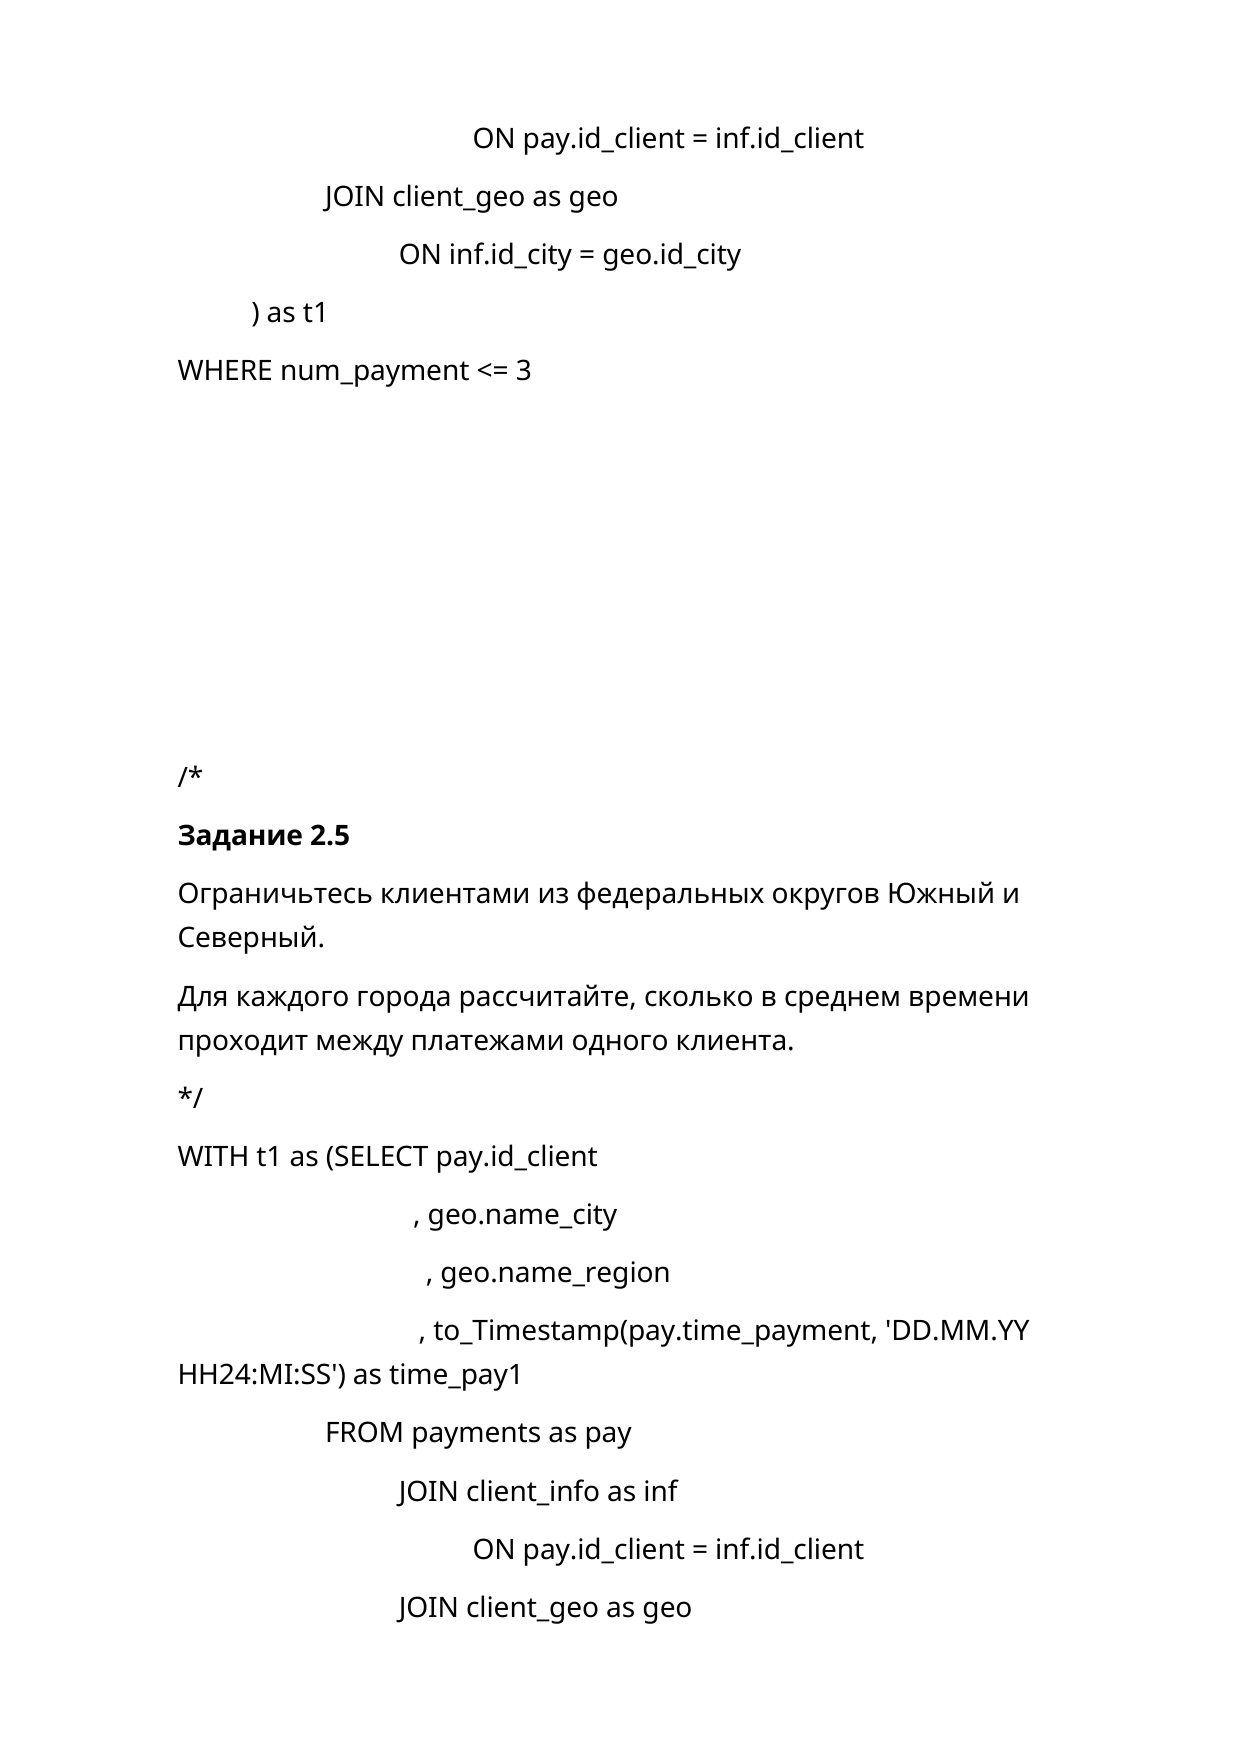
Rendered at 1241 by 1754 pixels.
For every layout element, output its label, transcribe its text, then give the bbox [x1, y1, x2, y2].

text Для каждого города рассчитайте, сколько в среднем времени проходит между платежами одного клиента. [177, 976, 1152, 1058]
text JOIN client_info as inf [177, 1471, 1152, 1509]
text , geo.name_region [177, 1252, 1152, 1291]
text FROM payments as pay [177, 1413, 1152, 1451]
text Задание 2.5 [177, 816, 1152, 854]
text Ограничьтесь клиентами из федеральных округов Южный и Северный. [177, 874, 1152, 956]
text WHERE num_payment <= 3 [177, 351, 1152, 389]
text ON inf.id_city = geo.id_city [177, 234, 1152, 273]
text JOIN client_geo as geo [177, 1587, 1152, 1626]
text JOIN client_geo as geo [177, 176, 1152, 214]
text ON pay.id_client = inf.id_client [177, 118, 1152, 156]
text */ [177, 1078, 1152, 1116]
text ) as t1 [177, 292, 1152, 331]
text WITH t1 as (SELECT pay.id_client [177, 1136, 1152, 1174]
text ON pay.id_client = inf.id_client [177, 1529, 1152, 1567]
text /* [177, 757, 1152, 796]
text , geo.name_city [177, 1194, 1152, 1233]
text , to_Timestamp(pay.time_payment, 'DD.MM.YY HH24:MI:SS') as time_pay1 [177, 1311, 1152, 1393]
